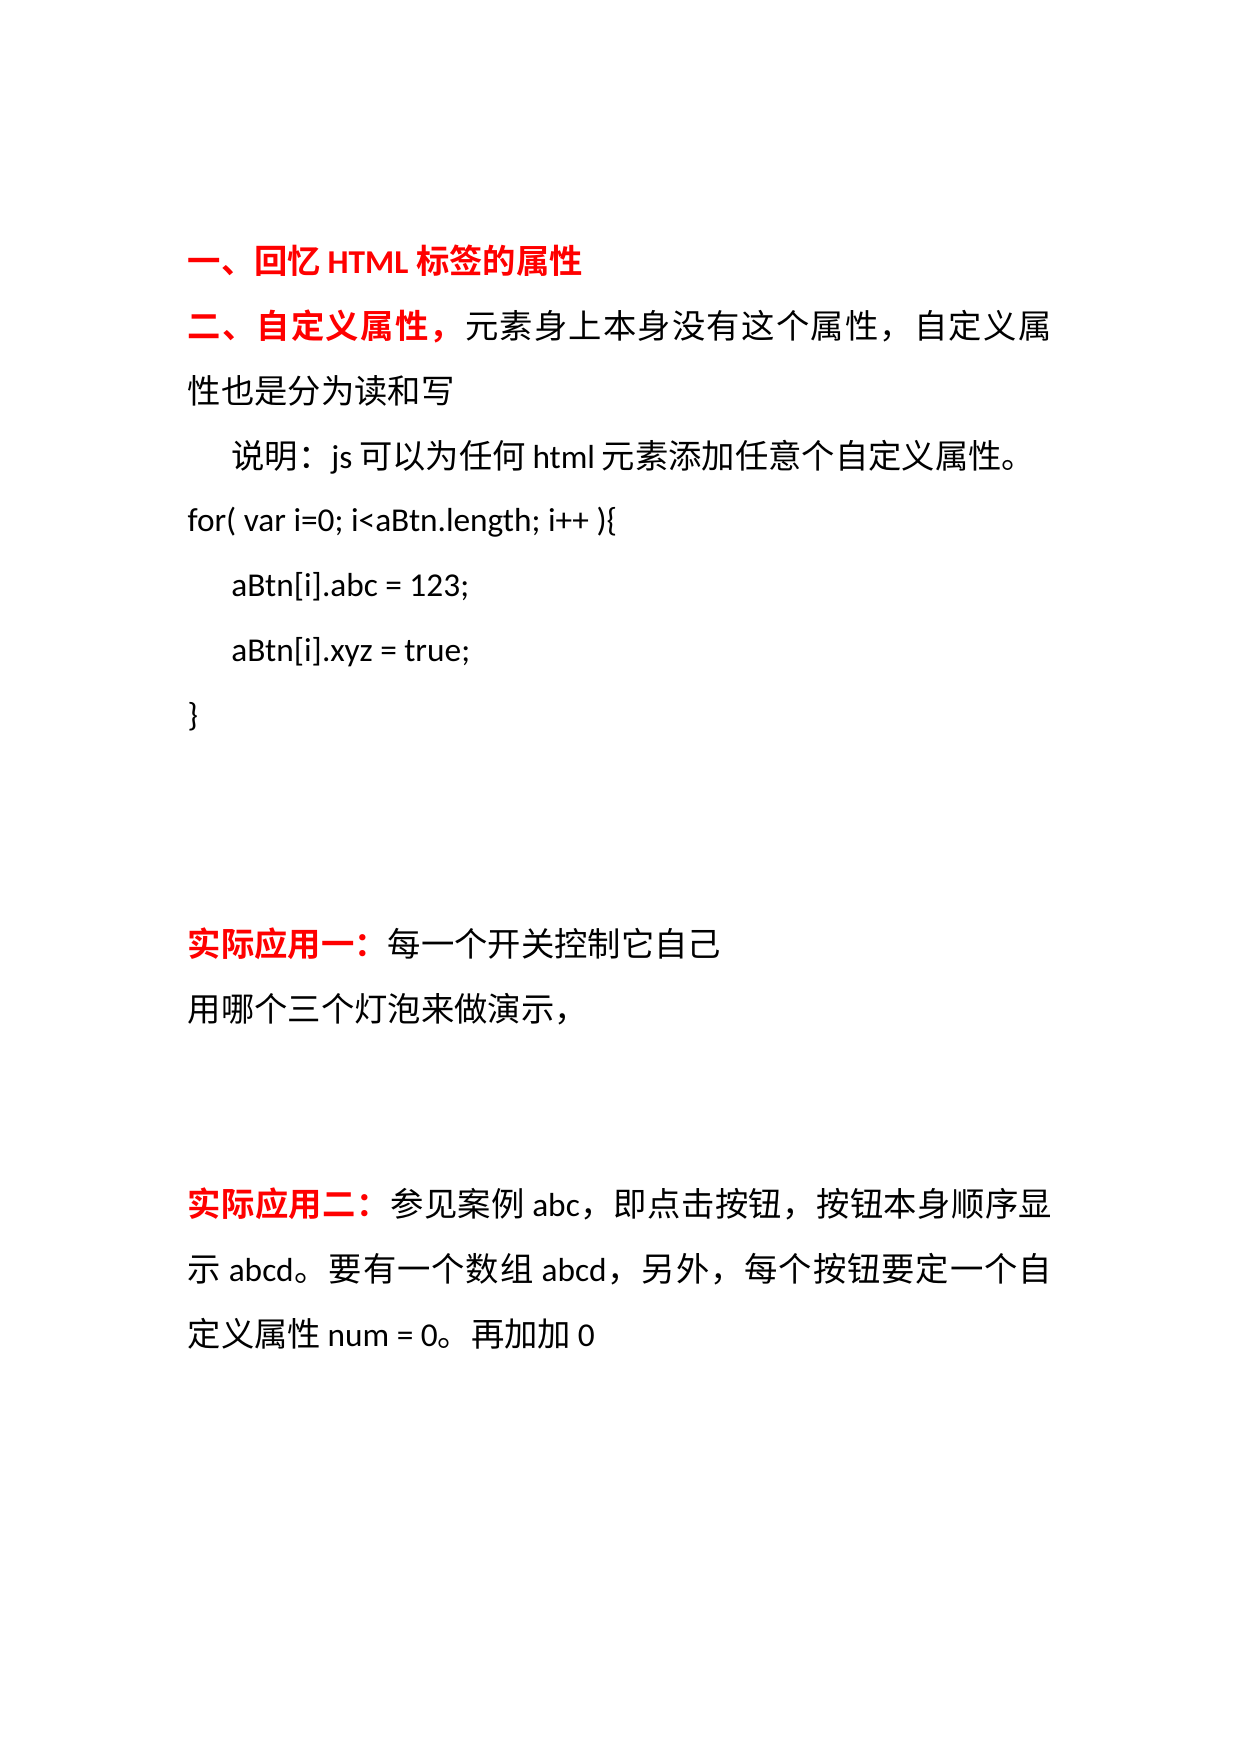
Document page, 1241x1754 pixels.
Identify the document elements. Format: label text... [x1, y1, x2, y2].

text } [187, 682, 1053, 747]
text 实际应用一：每一个开关控制它自己 [187, 909, 1053, 974]
text 说明：js可以为任何html元素添加任意个自定义属性。 [187, 422, 1053, 487]
text 实际应用二：参见案例abc，即点击按钮，按钮本身顺序显示abcd。要有一个数组abcd，另外，每个按钮要定一个自定义属性num = 0。再加加0 [187, 1169, 1053, 1364]
text 二、自定义属性，元素身上本身没有这个属性，自定义属性也是分为读和写 [187, 292, 1053, 422]
text for( var i=0; i<aBtn.length; i++ ){ [187, 487, 1053, 552]
text aBtn[i].xyz = true; [187, 617, 1053, 682]
text 用哪个三个灯泡来做演示， [187, 974, 1053, 1039]
text aBtn[i].abc = 123; [187, 552, 1053, 617]
text 一、回忆HTML 标签的属性 [187, 227, 1053, 292]
